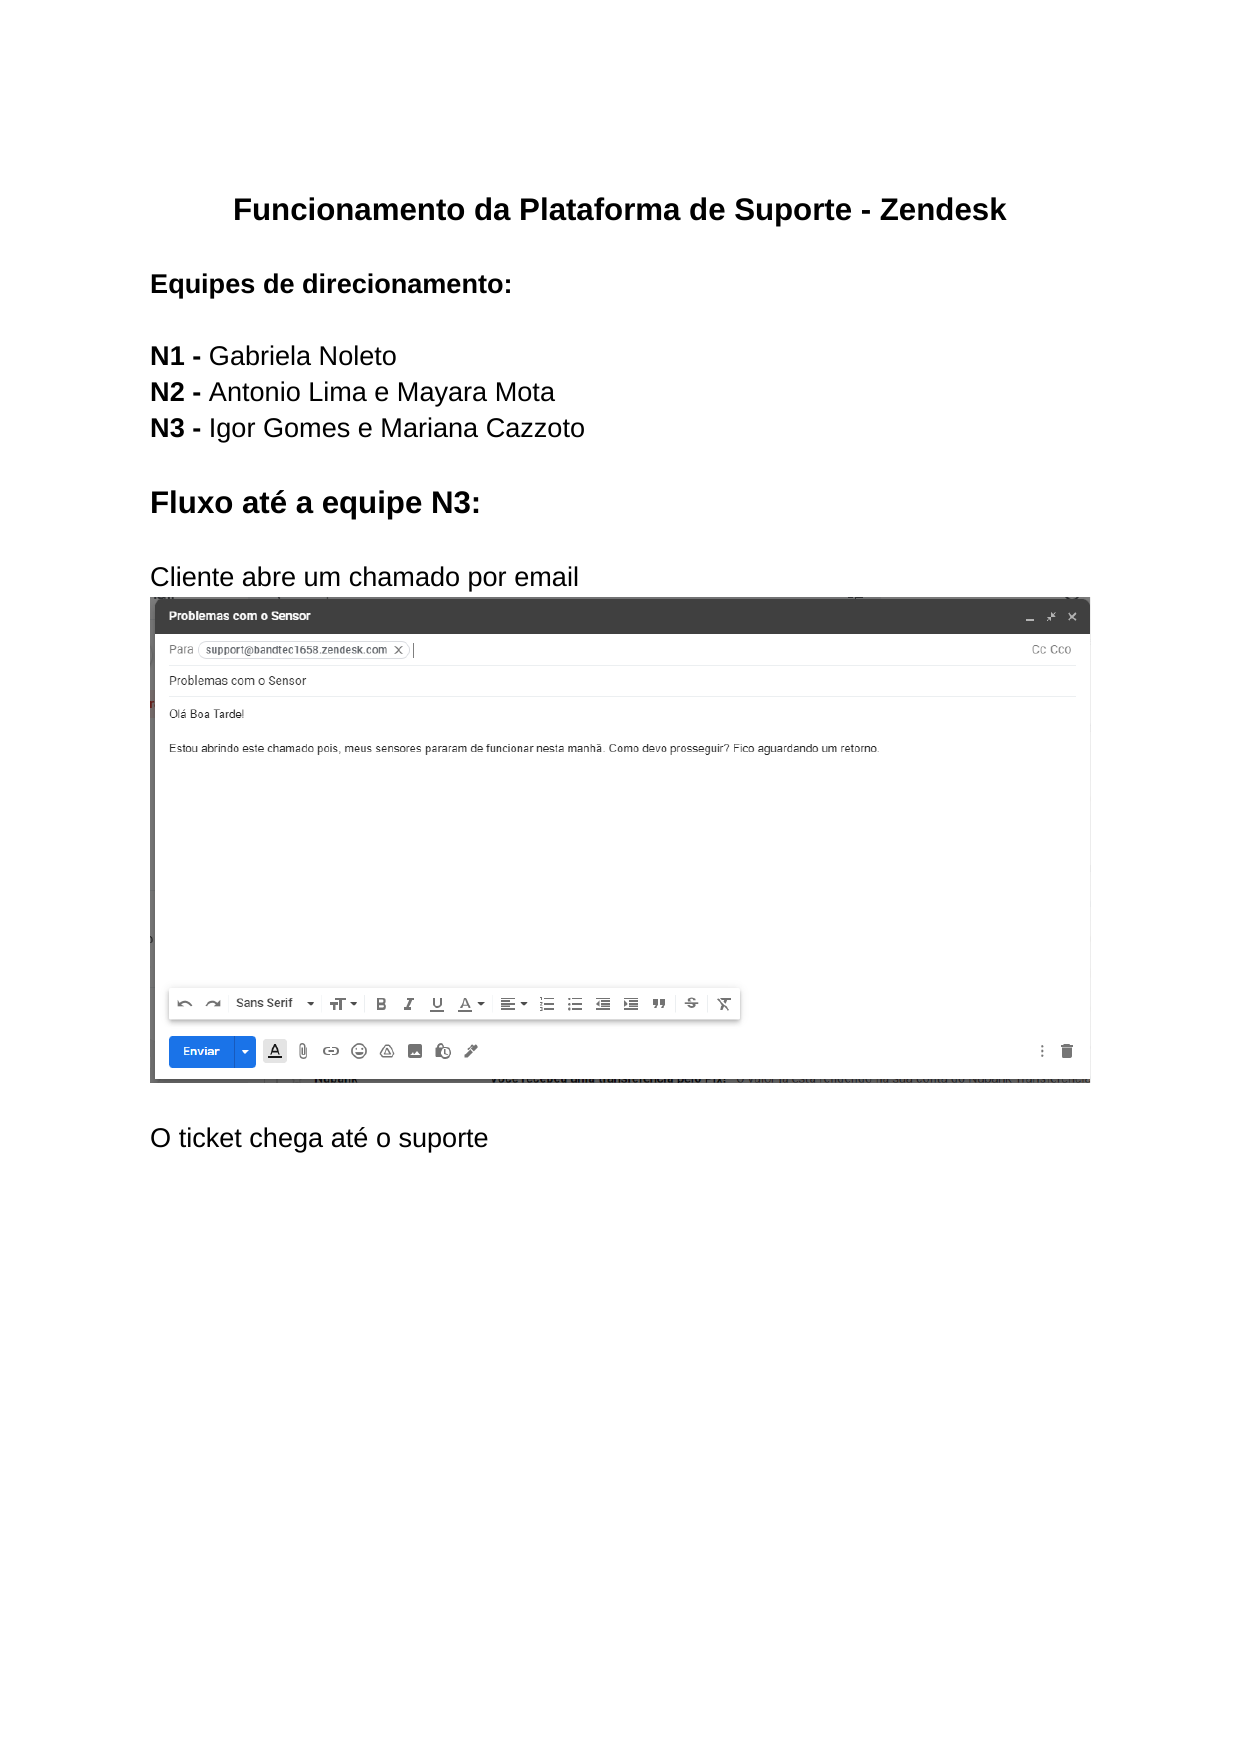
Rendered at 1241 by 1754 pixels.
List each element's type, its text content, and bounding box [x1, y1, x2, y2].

text N1 - Gabriela Noleto [150, 340, 1090, 372]
text Funcionamento da Plataforma de Suporte - Zendesk [150, 191, 1090, 227]
text Equipes de direcionamento: [150, 268, 1090, 300]
text Cliente abre um chamado por email [150, 561, 1090, 592]
text N2 - Antonio Lima e Mayara Mota [150, 376, 1090, 407]
text Fluxo até a equipe N3: [150, 484, 1090, 520]
text O ticket chega até o suporte [150, 1122, 1090, 1154]
picture [150, 597, 1091, 1083]
text N3 - Igor Gomes e Mariana Cazzoto [150, 412, 1090, 443]
